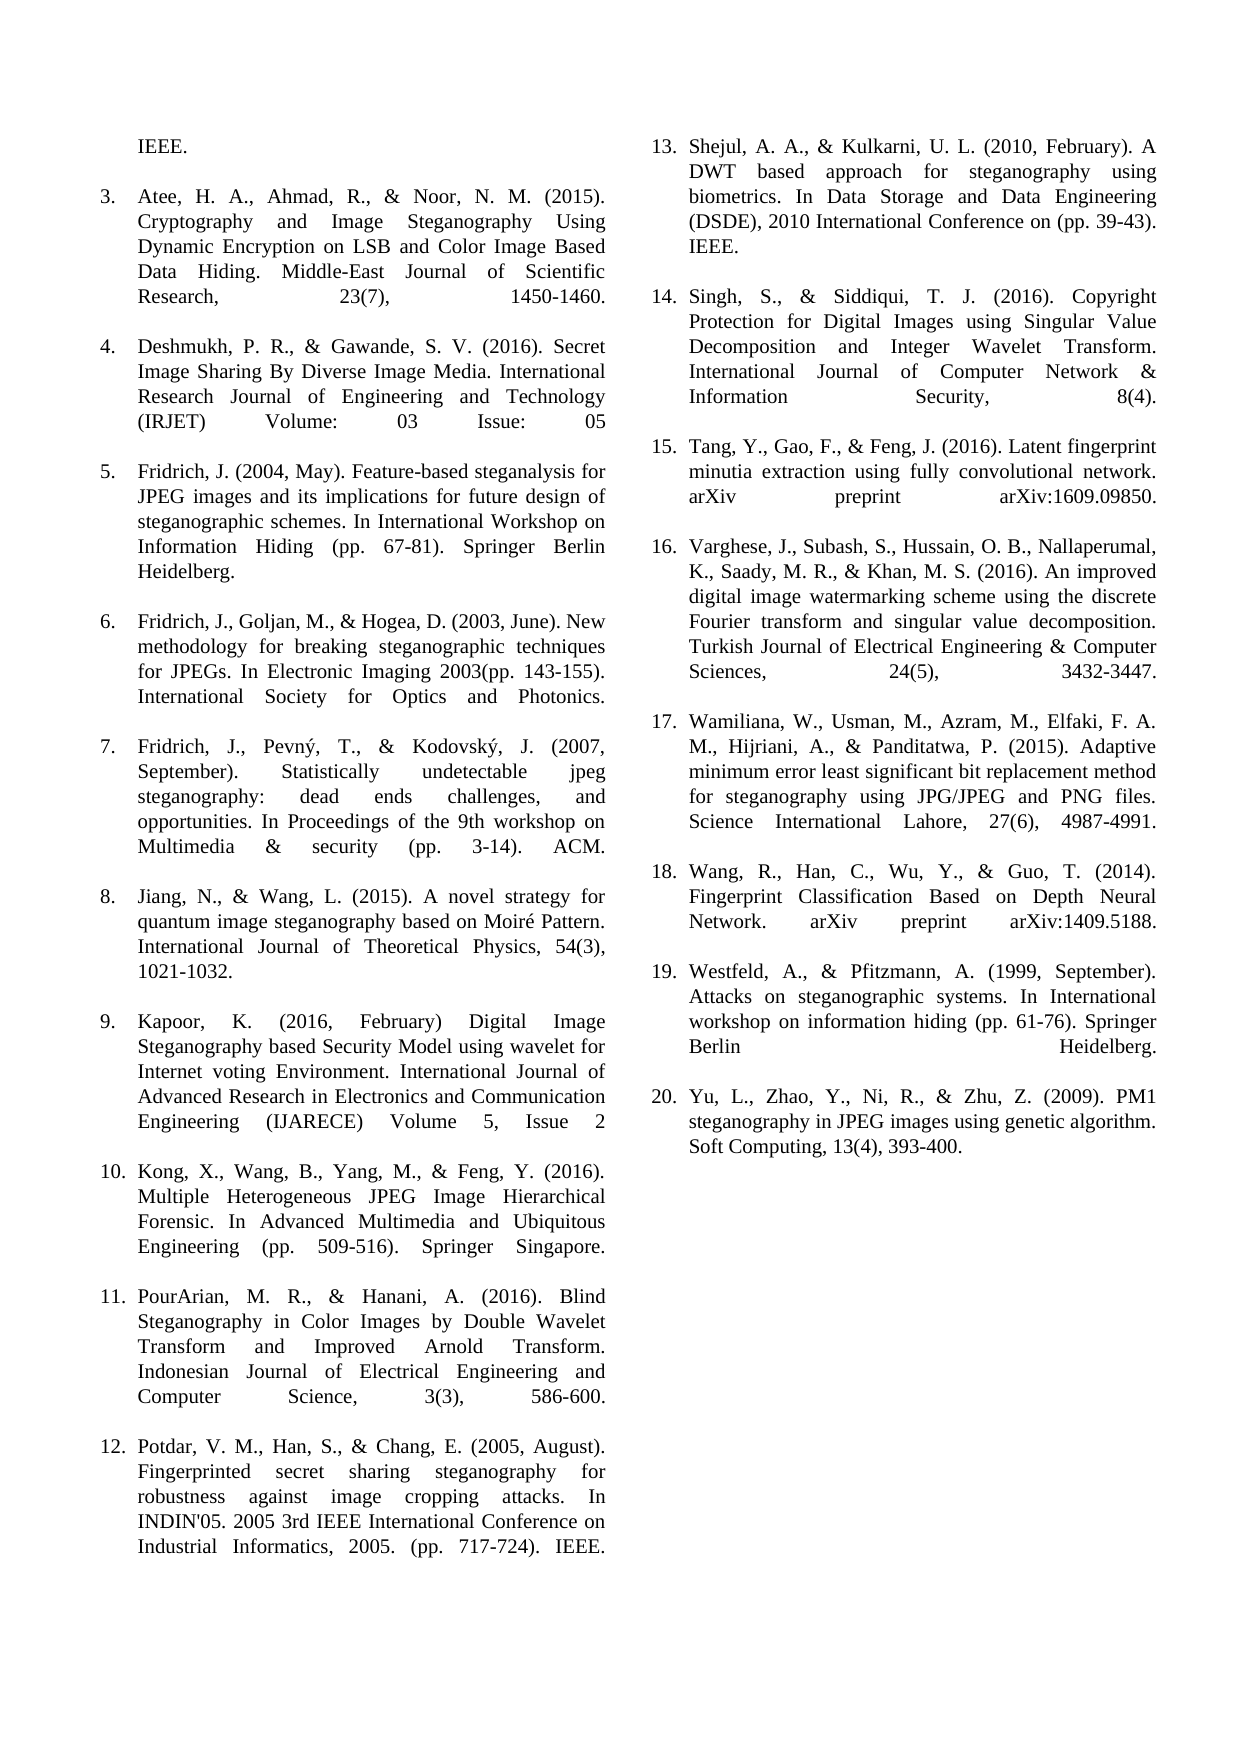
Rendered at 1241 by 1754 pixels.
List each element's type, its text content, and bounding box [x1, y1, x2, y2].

list Westfeld, A., & Pfitzmann, A. (1999, September). Attacks on steganographic systems. In International workshop on information hiding (pp. 61-76). Springer Berlin Heidelberg. [651, 958, 1157, 1083]
list Fridrich, J., Pevný, T., & Kodovský, J. (2007, September). Statistically undetectable jpeg steganography: dead ends challenges, and opportunities. In Proceedings of the 9th workshop on Multimedia & security (pp. 3-14). ACM. [100, 733, 606, 883]
list Deshmukh, P. R., & Gawande, S. V. (2016). Secret Image Sharing By Diverse Image Media. International Research Journal of Engineering and Technology (IRJET) Volume: 03 Issue: 05 [100, 333, 606, 458]
list Atee, H. A., Ahmad, R., & Noor, N. M. (2015). Cryptography and Image Steganography Using Dynamic Encryption on LSB and Color Image Based Data Hiding. Middle-East Journal of Scientific Research, 23(7), 1450-1460. [100, 183, 606, 333]
list Fridrich, J., Goljan, M., & Hogea, D. (2003, June). New methodology for breaking steganographic techniques for JPEGs. In Electronic Imaging 2003(pp. 143-155). International Society for Optics and Photonics. [100, 608, 606, 733]
list Fridrich, J. (2004, May). Feature-based steganalysis for JPEG images and its implications for future design of steganographic schemes. In International Workshop on Information Hiding (pp. 67-81). Springer Berlin Heidelberg. [100, 458, 606, 608]
list Potdar, V. M., Han, S., & Chang, E. (2005, August). Fingerprinted secret sharing steganography for robustness against image cropping attacks. In INDIN'05. 2005 3rd IEEE International Conference on Industrial Informatics, 2005. (pp. 717-724). IEEE. [100, 1433, 606, 1583]
list Wamiliana, W., Usman, M., Azram, M., Elfaki, F. A. M., Hijriani, A., & Panditatwa, P. (2015). Adaptive minimum error least significant bit replacement method for steganography using JPG/JPEG and PNG files. Science International Lahore, 27(6), 4987-4991. [651, 708, 1157, 858]
list Wang, R., Han, C., Wu, Y., & Guo, T. (2014). Fingerprint Classification Based on Depth Neural Network. arXiv preprint arXiv:1409.5188. [651, 858, 1157, 958]
list Kapoor, K. (2016, February) Digital Image Steganography based Security Model using wavelet for Internet voting Environment. International Journal of Advanced Research in Electronics and Communication Engineering (IJARECE) Volume 5, Issue 2 [100, 1008, 606, 1158]
list Tang, Y., Gao, F., & Feng, J. (2016). Latent fingerprint minutia extraction using fully convolutional network. arXiv preprint arXiv:1609.09850. [651, 433, 1157, 533]
list Shejul, A. A., & Kulkarni, U. L. (2010, February). A DWT based approach for steganography using biometrics. In Data Storage and Data Engineering (DSDE), 2010 International Conference on (pp. 39-43). IEEE. [651, 133, 1157, 283]
list PourArian, M. R., & Hanani, A. (2016). Blind Steganography in Color Images by Double Wavelet Transform and Improved Arnold Transform. Indonesian Journal of Electrical Engineering and Computer Science, 3(3), 586-600. [100, 1283, 606, 1433]
list Yu, L., Zhao, Y., Ni, R., & Zhu, Z. (2009). PM1 steganography in JPEG images using genetic algorithm. Soft Computing, 13(4), 393-400. [651, 1083, 1157, 1158]
list Jiang, N., & Wang, L. (2015). A novel strategy for quantum image steganography based on Moiré Pattern. International Journal of Theoretical Physics, 54(3), 1021-1032. [100, 883, 606, 1008]
list Varghese, J., Subash, S., Hussain, O. B., Nallaperumal, K., Saady, M. R., & Khan, M. S. (2016). An improved digital image watermarking scheme using the discrete Fourier transform and singular value decomposition. Turkish Journal of Electrical Engineering & Computer Sciences, 24(5), 3432-3447. [651, 533, 1157, 708]
list Singh, S., & Siddiqui, T. J. (2016). Copyright Protection for Digital Images using Singular Value Decomposition and Integer Wavelet Transform. International Journal of Computer Network & Information Security, 8(4). [651, 283, 1157, 433]
list Kong, X., Wang, B., Yang, M., & Feng, Y. (2016). Multiple Heterogeneous JPEG Image Hierarchical Forensic. In Advanced Multimedia and Ubiquitous Engineering (pp. 509-516). Springer Singapore. [100, 1158, 606, 1283]
